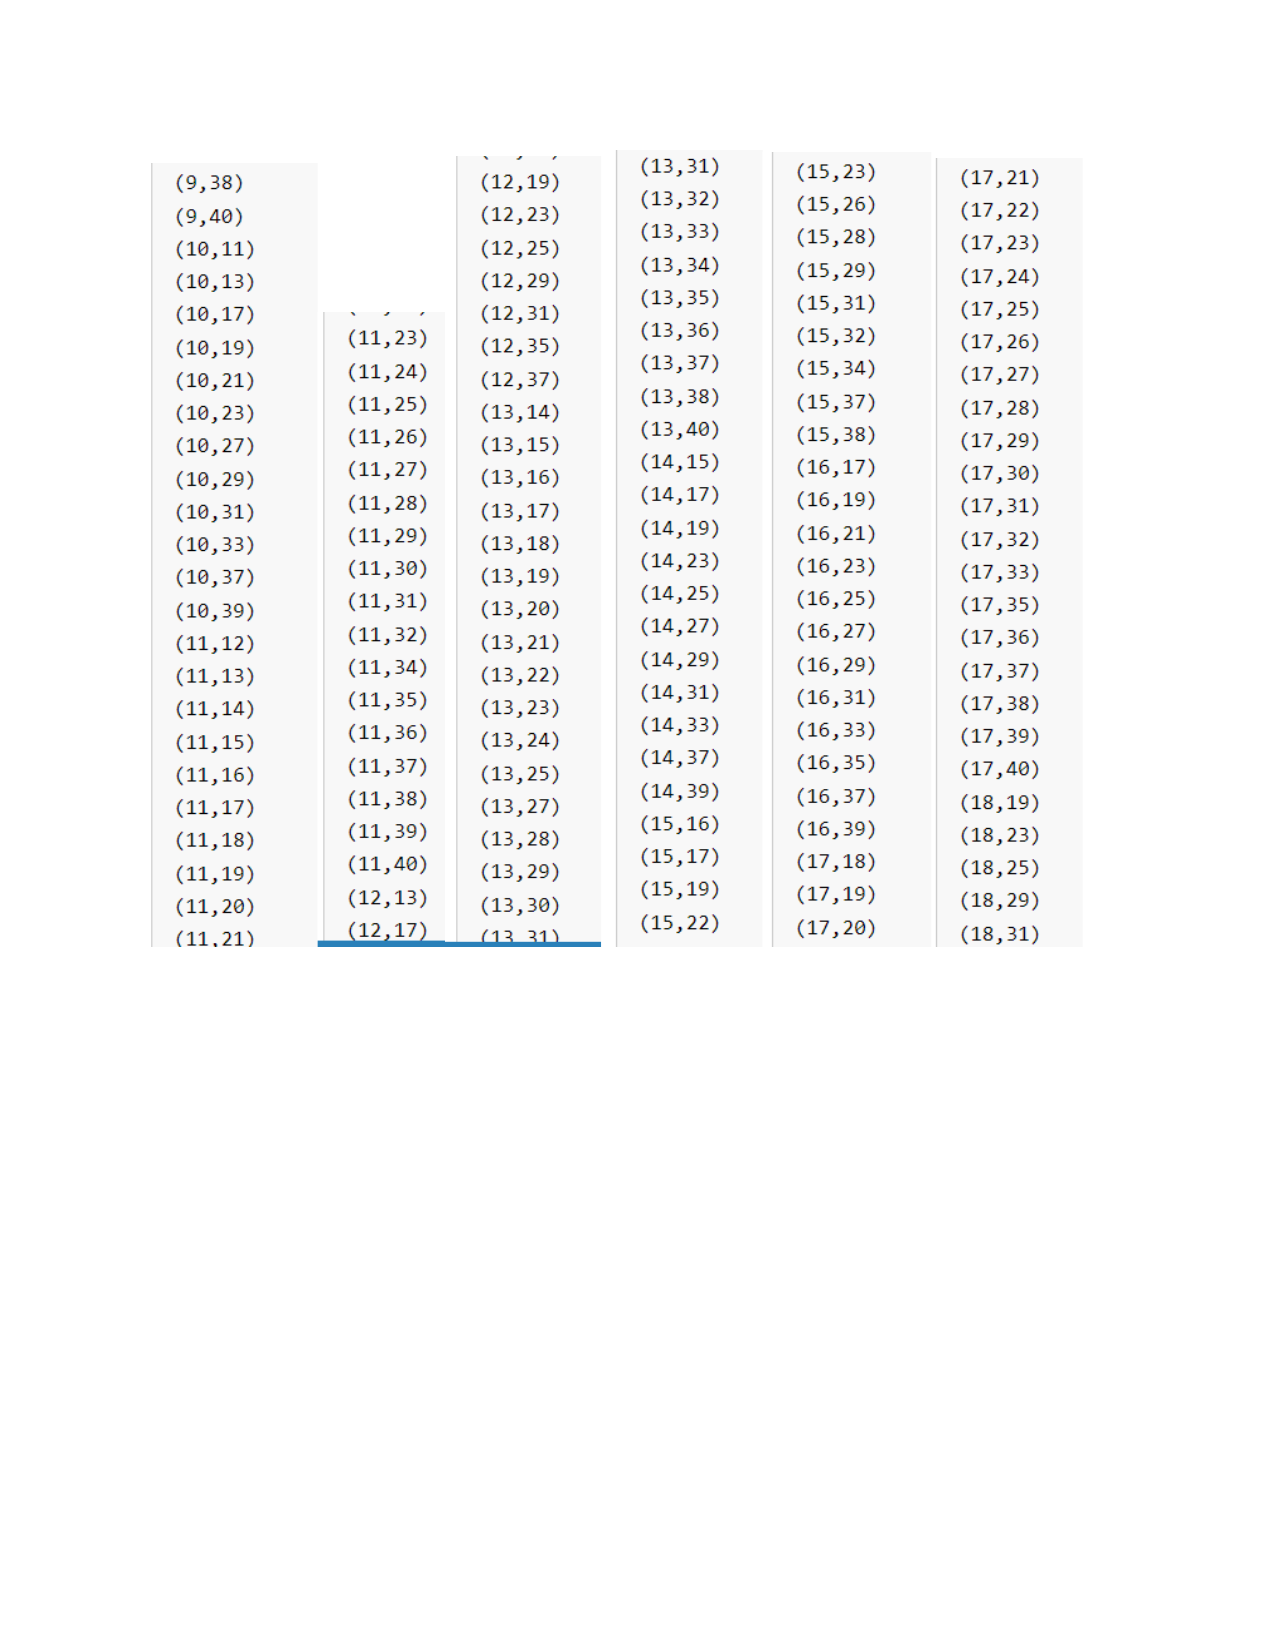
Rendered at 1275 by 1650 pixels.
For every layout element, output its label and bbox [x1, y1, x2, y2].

picture [150, 150, 1083, 947]
